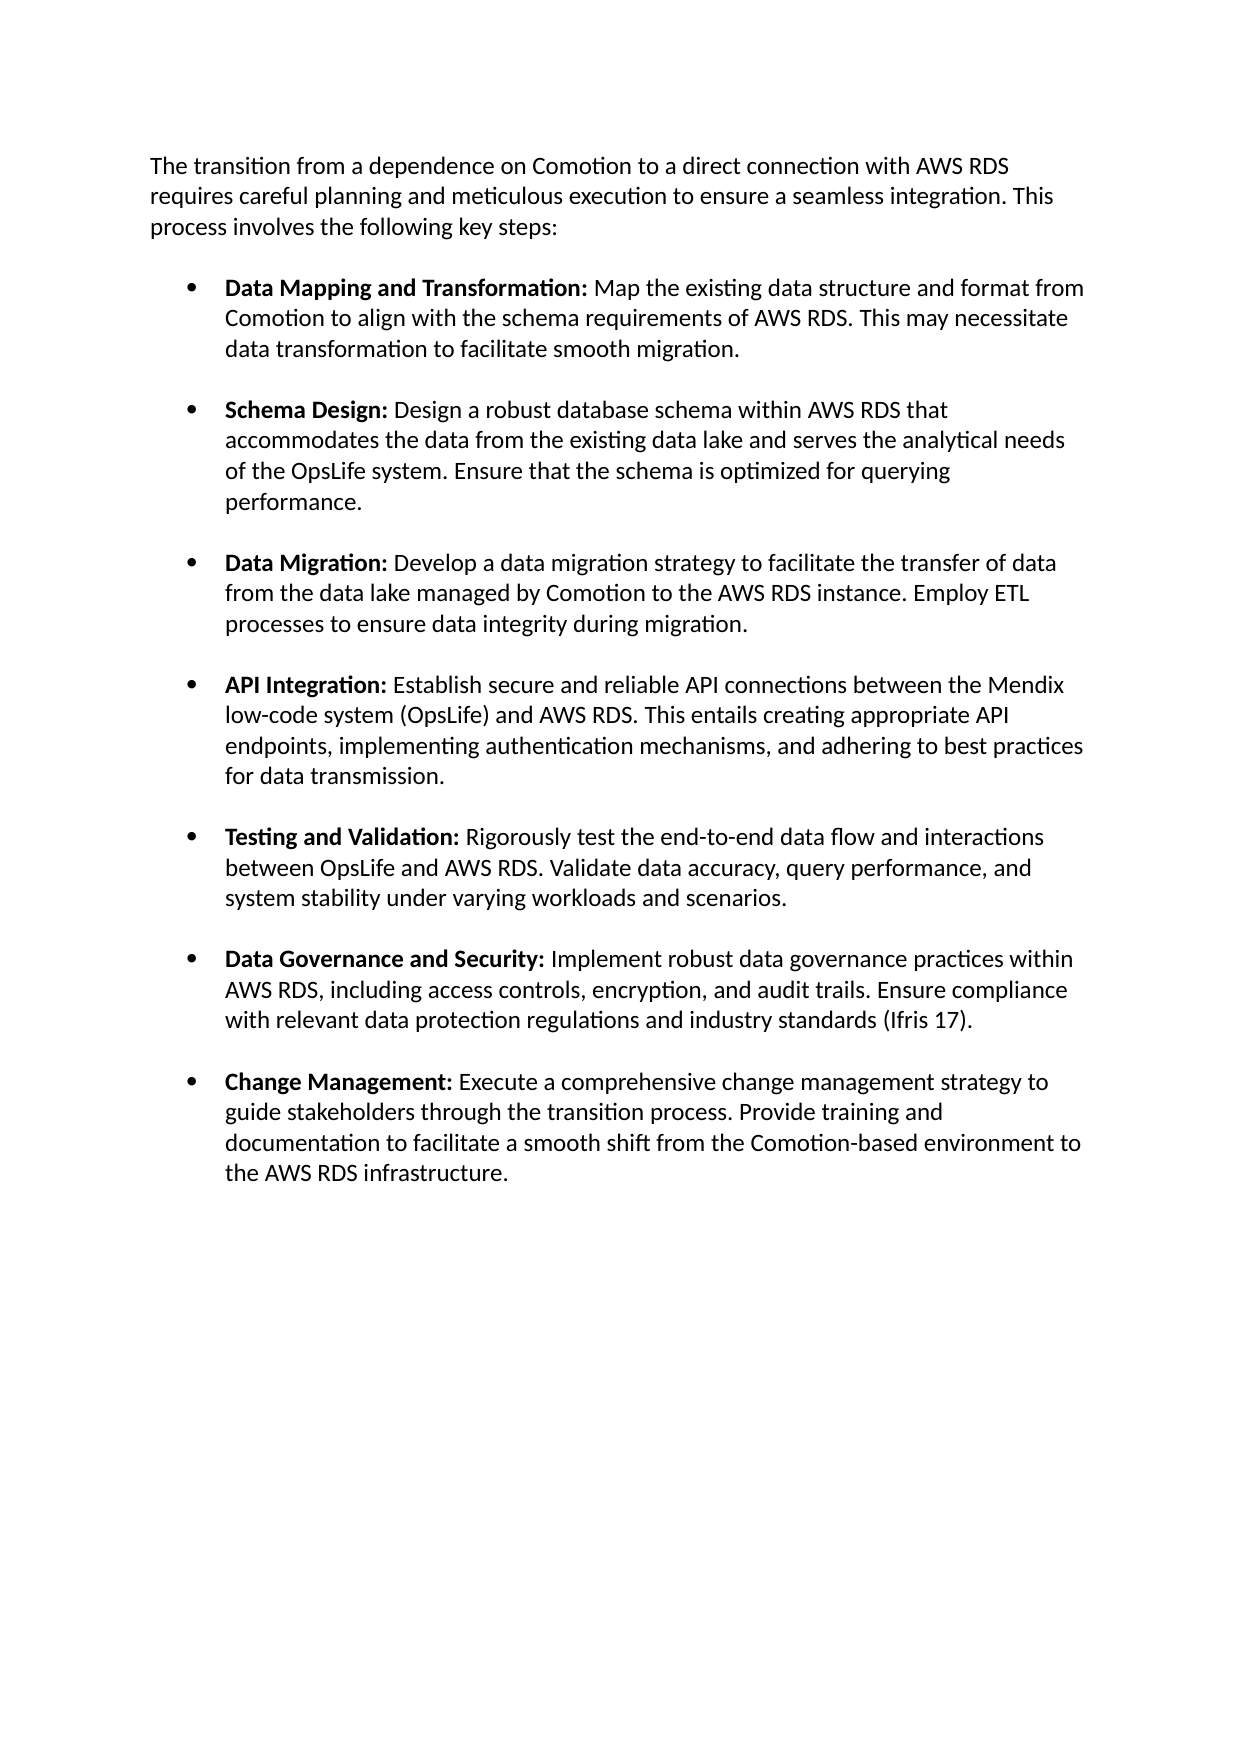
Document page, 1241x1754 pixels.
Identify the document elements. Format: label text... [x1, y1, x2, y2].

list Data Governance and Security: Implement robust data governance practices within AWS RDS, including access controls, encryption, and audit trails. Ensure compliance with relevant data protection regulations and industry standards (Ifris 17). [187, 943, 1090, 1035]
list Data Migration: Develop a data migration strategy to facilitate the transfer of data from the data lake managed by Comotion to the AWS RDS instance. Employ ETL processes to ensure data integrity during migration. [187, 547, 1090, 638]
text The transition from a dependence on Comotion to a direct connection with AWS RDS requires careful planning and meticulous execution to ensure a seamless integration. This process involves the following key steps: [150, 150, 1090, 242]
list Data Mapping and Transformation: Map the existing data structure and format from Comotion to align with the schema requirements of AWS RDS. This may necessitate data transformation to facilitate smooth migration. [187, 272, 1090, 364]
list API Integration: Establish secure and reliable API connections between the Mendix low-code system (OpsLife) and AWS RDS. This entails creating appropriate API endpoints, implementing authentication mechanisms, and adhering to best practices for data transmission. [187, 669, 1090, 791]
list Testing and Validation: Rigorously test the end-to-end data flow and interactions between OpsLife and AWS RDS. Validate data accuracy, query performance, and system stability under varying workloads and scenarios. [187, 821, 1090, 913]
list Schema Design: Design a robust database schema within AWS RDS that accommodates the data from the existing data lake and serves the analytical needs of the OpsLife system. Ensure that the schema is optimized for querying performance. [187, 394, 1090, 516]
list Change Management: Execute a comprehensive change management strategy to guide stakeholders through the transition process. Provide training and documentation to facilitate a smooth shift from the Comotion-based environment to the AWS RDS infrastructure. [187, 1066, 1090, 1188]
